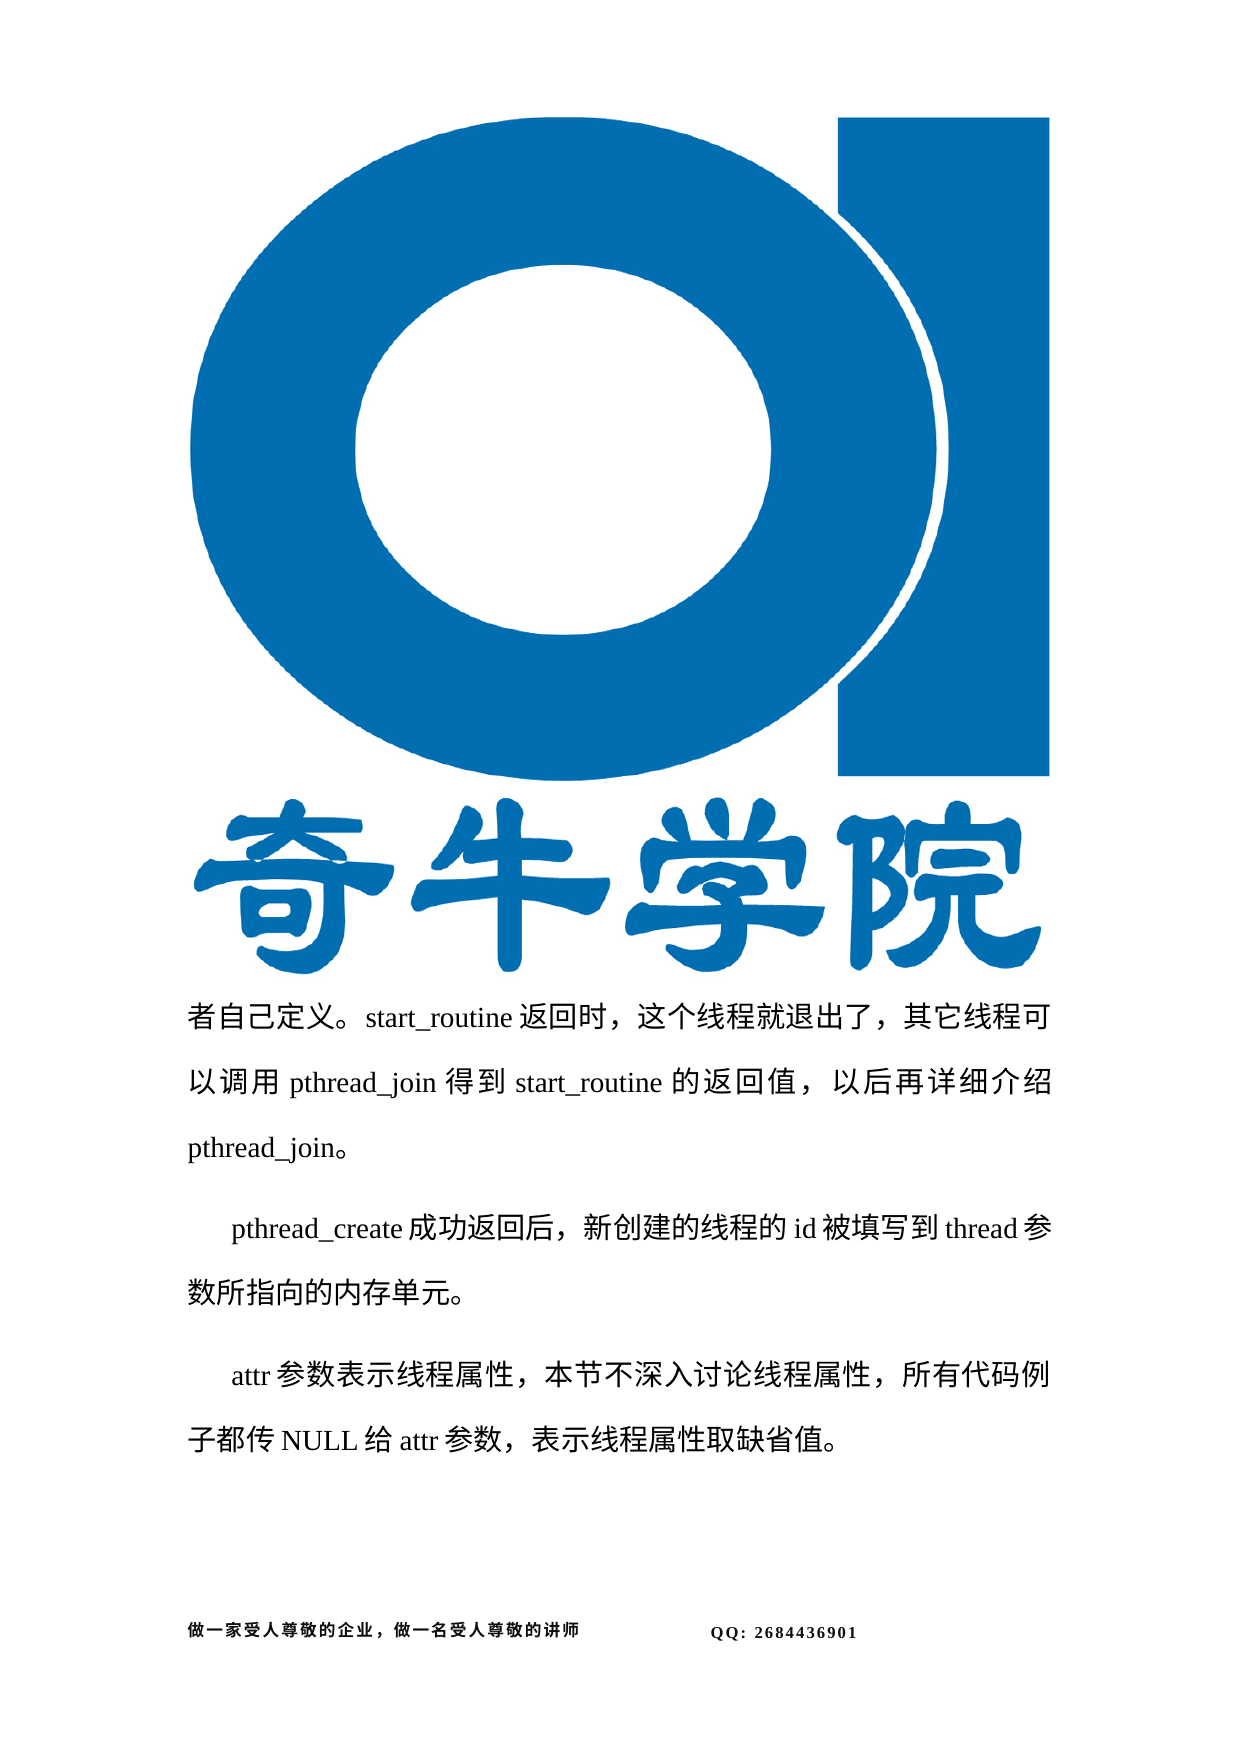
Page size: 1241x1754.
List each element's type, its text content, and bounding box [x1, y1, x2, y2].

text pthread_create成功返回后，新创建的线程的id被填写到thread参数所指向的内存单元。 [187, 1194, 1053, 1324]
picture [187, 112, 1052, 977]
text 在一个线程中调用pthread_create()创建新的线程后，当前线程从pthread_create()返回继续往下执行，而新的线程所执行的代码由我们传给pthread_create的函数指针start_routine决定。start_routine函数接收一个参数，是通过pthread_create的arg参数传递给它的，该参数的类型为void *，这个指针按什么类型解释由调用者自己定义。start_routine的返回值类型也是void *，这个指针的含义同样由调用者自己定义。start_routine返回时，这个线程就退出了，其它线程可以调用pthread_join得到start_routine的返回值，以后再详细介绍pthread_join。 [187, 982, 1053, 1177]
text attr参数表示线程属性，本节不深入讨论线程属性，所有代码例子都传NULL给attr参数，表示线程属性取缺省值。 [187, 1340, 1053, 1470]
